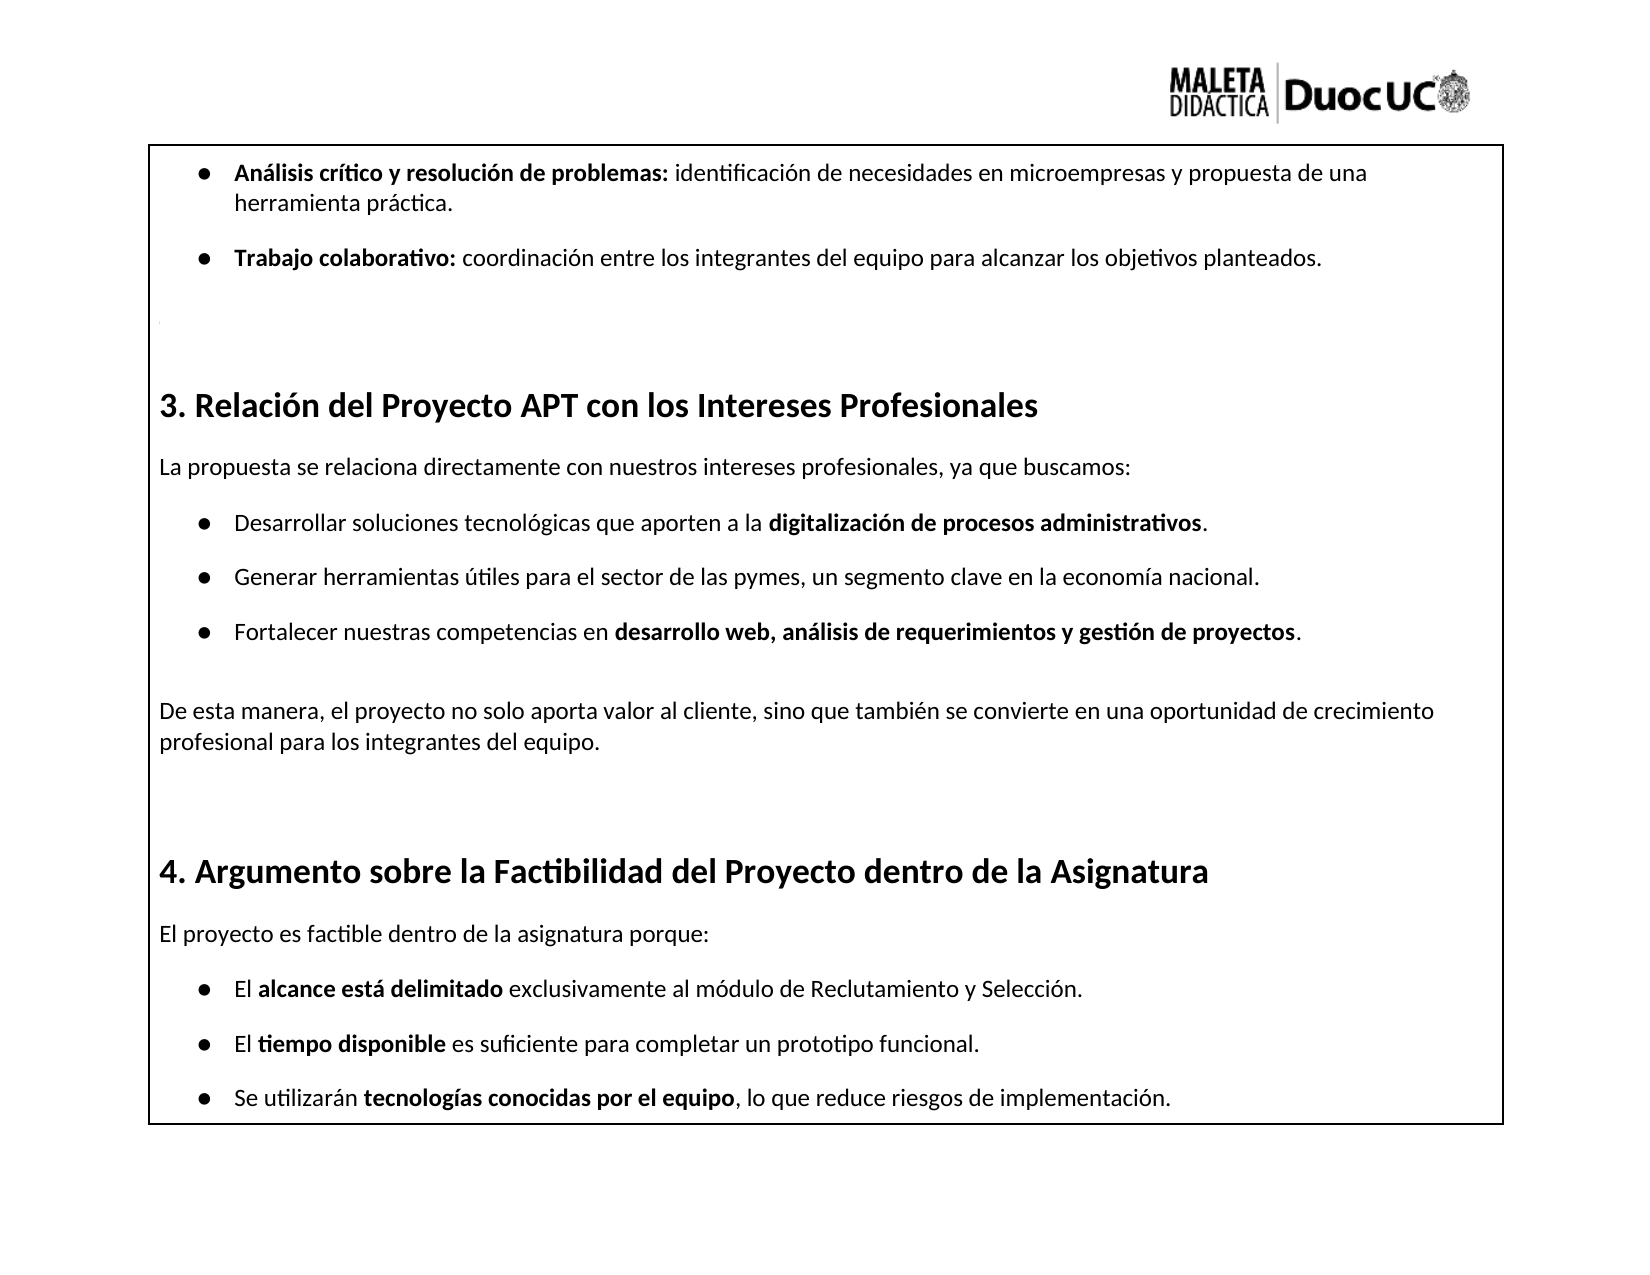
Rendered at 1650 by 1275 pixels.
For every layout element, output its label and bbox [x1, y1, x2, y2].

picture [1137, 39, 1503, 144]
